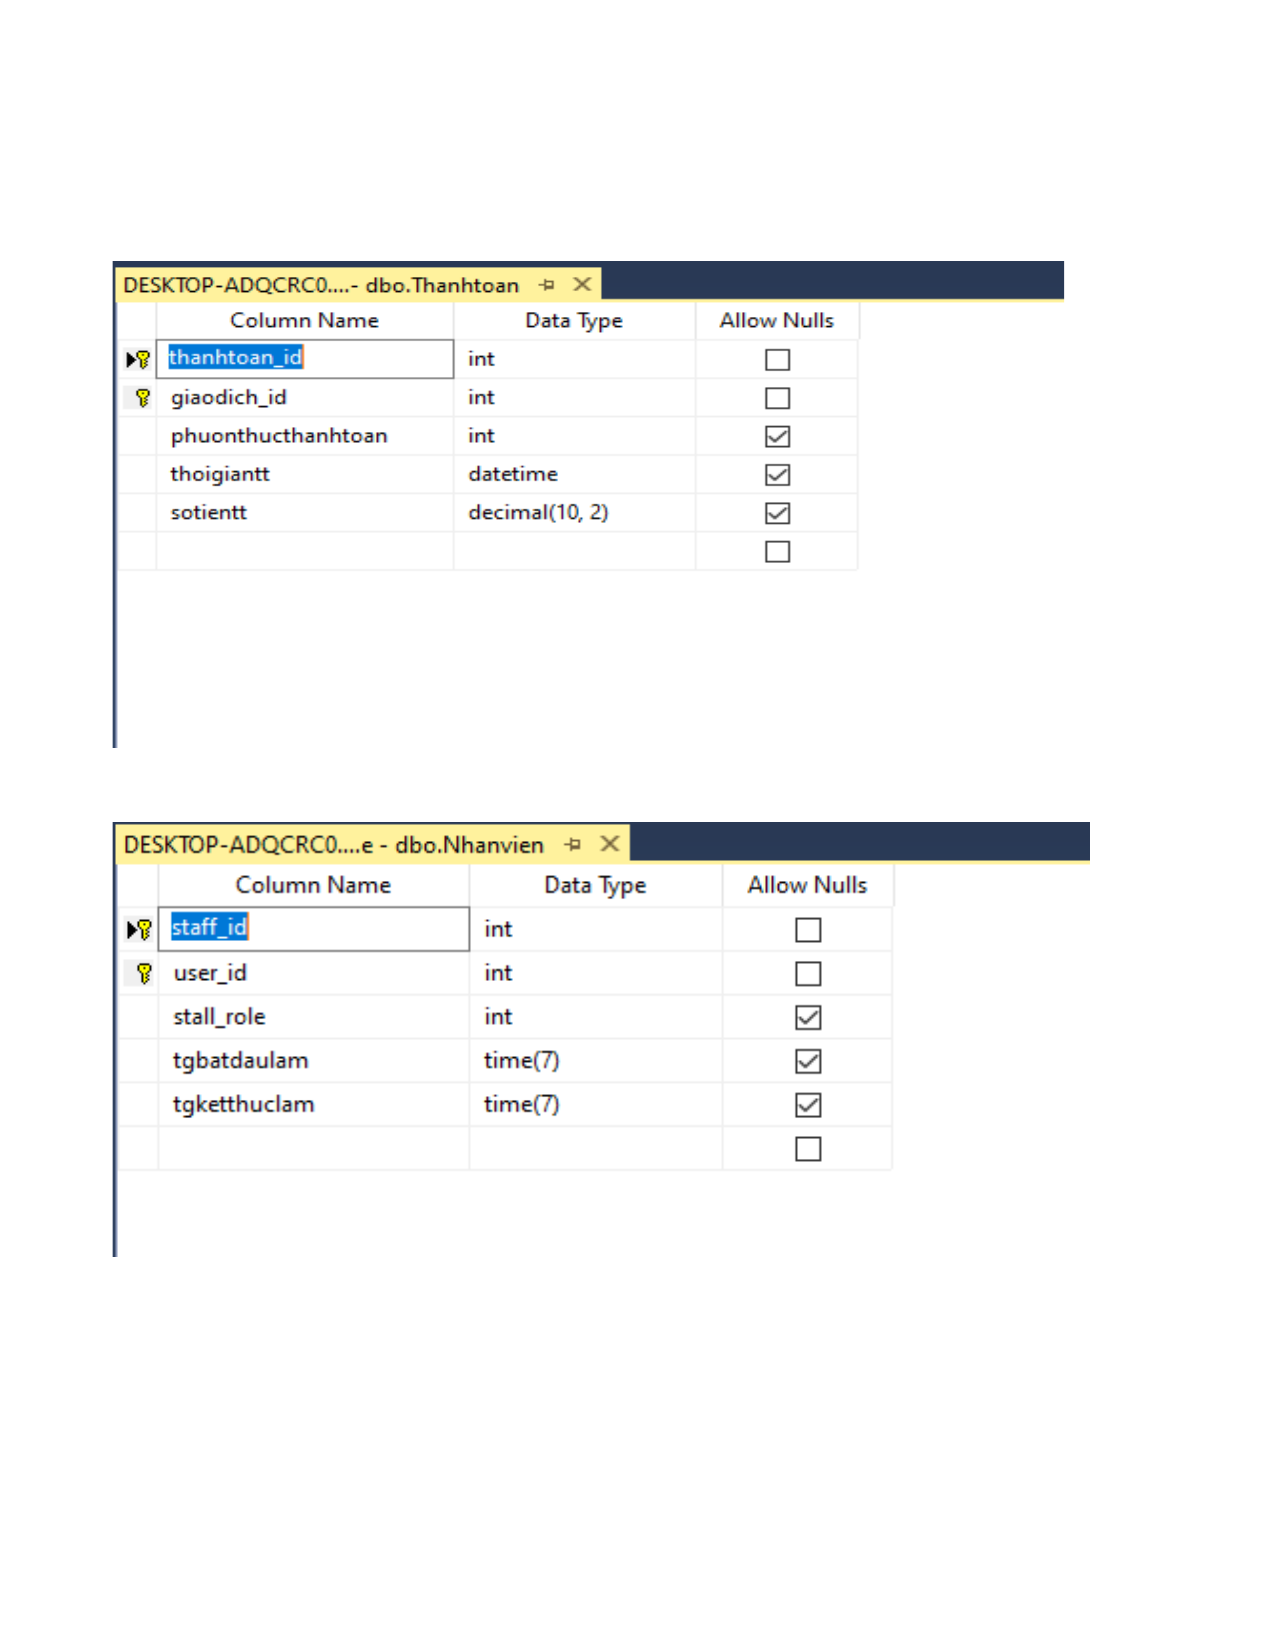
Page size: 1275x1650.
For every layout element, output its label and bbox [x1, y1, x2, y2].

picture [112, 261, 1065, 748]
picture [112, 822, 1090, 1257]
